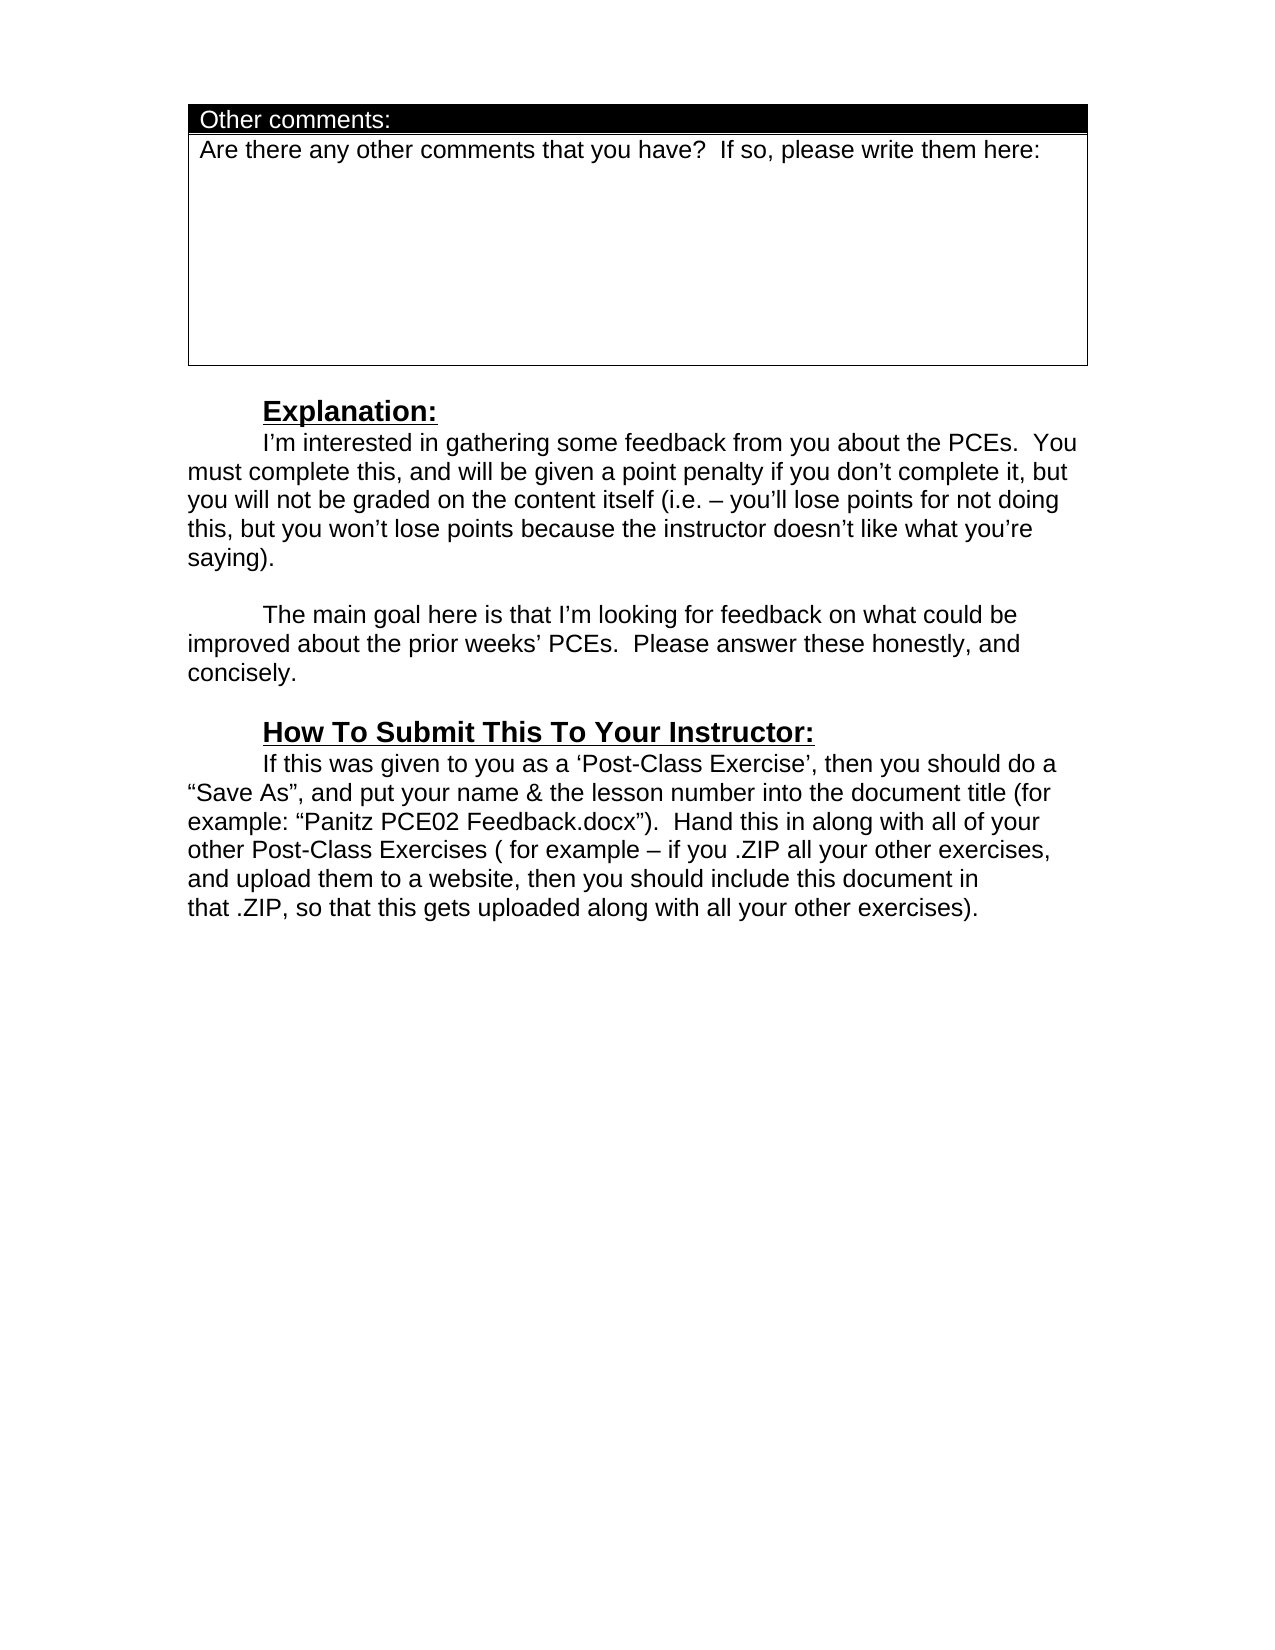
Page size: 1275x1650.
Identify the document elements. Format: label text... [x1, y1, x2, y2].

table_cell Are there any other comments that you have? If so, please write them here: [189, 135, 1087, 364]
text The main goal here is that I’m looking for feedback on what could be improved about the prior weeks’ PCEs. Please answer these honestly, and concisely. [187, 600, 1087, 687]
text Explanation: [187, 394, 1087, 428]
text If this was given to you as a ‘Post-Class Exercise’, then you should do a “Save As”, and put your name & the lesson number into the document title (for example: “Panitz PCE02 Feedback.docx”). Hand this in along with all of your other Post-Class Exercises ( for example – if you .ZIP all your other exercises, and upload them to a website, then you should include this document in that .ZIP, so that this gets uploaded along with all your other exercises). [187, 749, 1087, 921]
text I’m interested in gathering some feedback from you about the PCEs. You must complete this, and will be given a point penalty if you don’t complete it, but you will not be graded on the content itself (i.e. – you’ll lose points for not doing this, but you won’t lose points because the instructor doesn’t like what you’re saying). [187, 428, 1087, 572]
text How To Submit This To Your Instructor: [187, 715, 1087, 749]
table_cell Other comments: [189, 105, 1087, 133]
